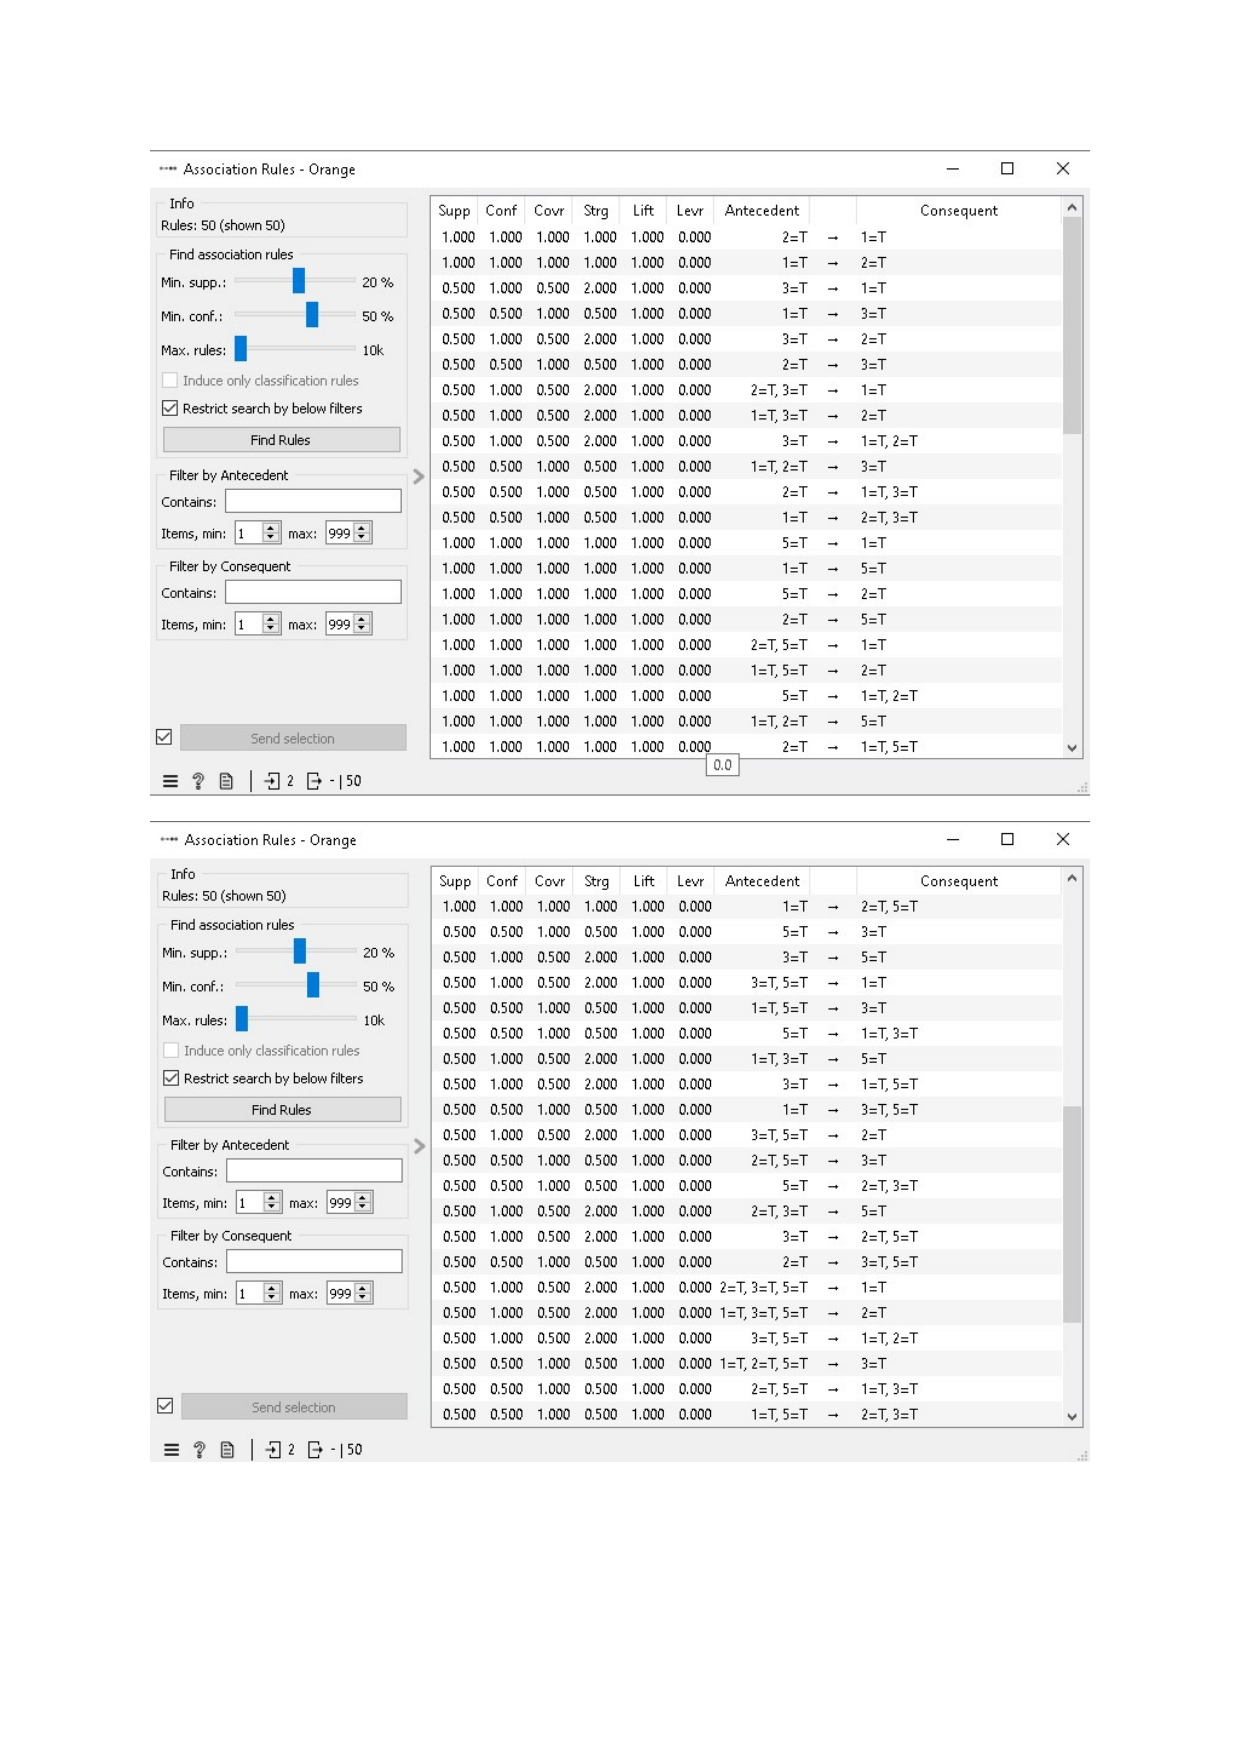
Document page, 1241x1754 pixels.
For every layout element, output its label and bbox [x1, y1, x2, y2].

picture [150, 150, 1091, 797]
picture [150, 821, 1091, 1462]
